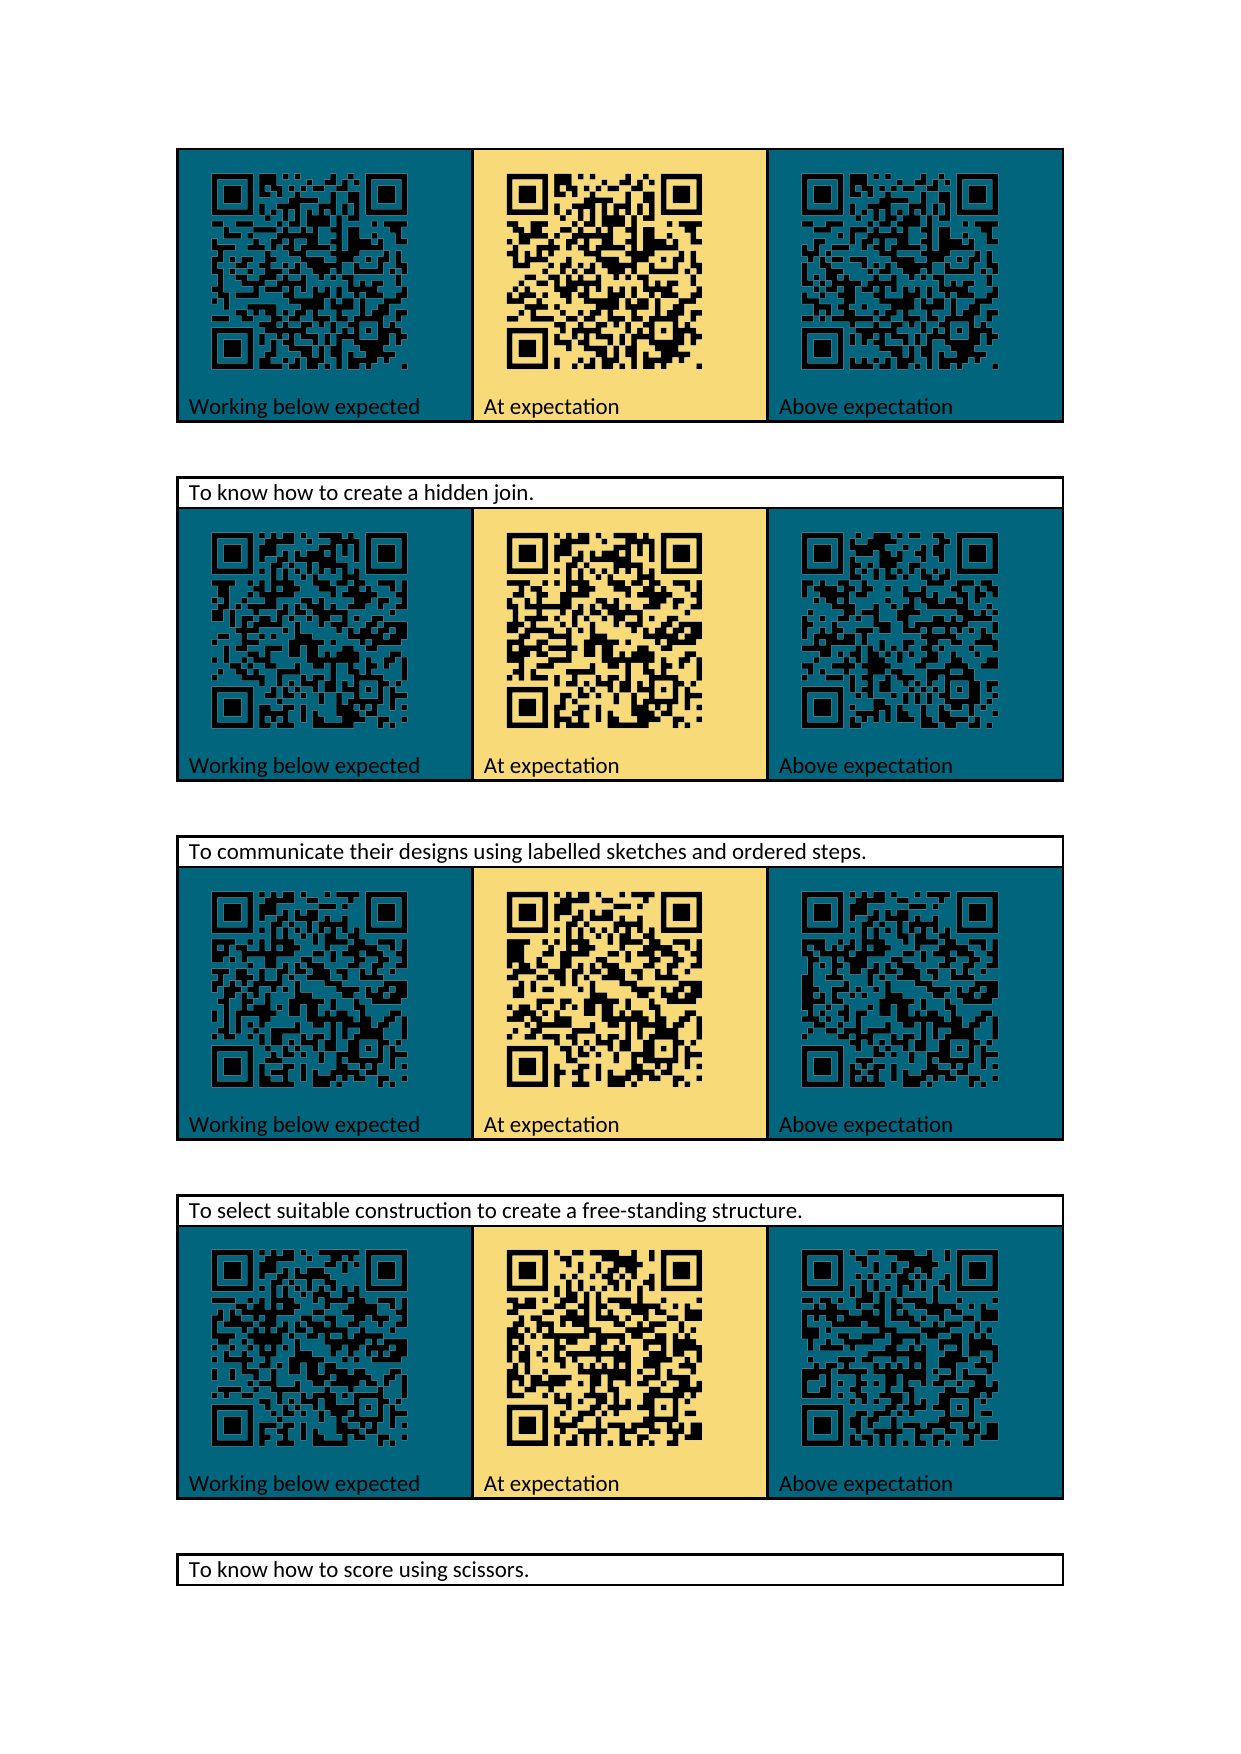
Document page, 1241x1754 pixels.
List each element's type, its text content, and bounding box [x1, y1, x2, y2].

picture [957, 1250, 998, 1291]
picture [874, 1417, 902, 1446]
picture [903, 1286, 962, 1321]
picture [850, 717, 861, 728]
picture [259, 1423, 276, 1446]
picture [342, 204, 347, 215]
table_header To communicate their designs using labelled sketches and ordered steps. [179, 838, 1062, 866]
picture [271, 1022, 300, 1045]
picture [868, 192, 908, 226]
picture [832, 245, 849, 250]
picture [850, 646, 861, 663]
picture [963, 1316, 974, 1321]
picture [325, 174, 336, 185]
picture [850, 533, 902, 580]
picture [915, 334, 920, 345]
picture [483, 868, 726, 1111]
picture [313, 951, 324, 956]
picture [862, 1435, 873, 1446]
picture [289, 981, 401, 1087]
picture [319, 1052, 324, 1063]
picture [927, 287, 932, 298]
picture [319, 916, 347, 950]
picture [993, 1017, 998, 1039]
picture [909, 563, 920, 574]
picture [396, 939, 407, 968]
picture [331, 322, 336, 333]
picture [927, 969, 938, 980]
picture [838, 1005, 849, 1022]
picture [891, 1262, 896, 1273]
table_cell At expectation [474, 868, 766, 1138]
picture [384, 1369, 401, 1386]
picture [885, 1250, 938, 1297]
picture [212, 328, 253, 369]
picture [850, 334, 855, 345]
picture [230, 663, 264, 686]
picture [850, 675, 855, 692]
table_cell At expectation [474, 509, 766, 779]
picture [903, 951, 914, 956]
picture [933, 928, 980, 980]
picture [224, 1310, 253, 1333]
picture [313, 186, 324, 191]
picture [802, 328, 843, 369]
picture [975, 221, 998, 244]
picture [212, 687, 253, 728]
picture [856, 1058, 873, 1069]
picture [212, 239, 235, 309]
picture [838, 1357, 867, 1404]
picture [850, 1286, 855, 1297]
picture [289, 358, 300, 369]
picture [396, 251, 407, 274]
picture [933, 1435, 944, 1446]
picture [212, 316, 229, 321]
picture [218, 981, 241, 1039]
picture [856, 628, 873, 645]
picture [236, 257, 253, 268]
picture [939, 705, 968, 728]
picture [212, 1405, 253, 1446]
picture [856, 1280, 873, 1309]
picture [236, 910, 300, 968]
picture [826, 1028, 837, 1033]
picture [277, 663, 300, 686]
picture [909, 533, 920, 538]
picture [259, 533, 294, 562]
picture [378, 939, 395, 950]
picture [354, 251, 389, 274]
picture [301, 1387, 389, 1446]
picture [283, 687, 294, 698]
picture [295, 963, 306, 974]
picture [903, 1369, 998, 1446]
picture [390, 687, 407, 710]
table_header To know how to score using scissors. [179, 1556, 1062, 1583]
table_header To select suitable construction to create a free-standing structure. [179, 1197, 1062, 1224]
picture [248, 963, 288, 998]
picture [921, 322, 926, 333]
picture [957, 892, 998, 933]
picture [348, 616, 407, 651]
picture [265, 687, 276, 698]
picture [277, 192, 318, 226]
picture [814, 580, 855, 621]
picture [254, 227, 276, 232]
picture [987, 939, 998, 968]
picture [271, 192, 383, 280]
picture [301, 1064, 306, 1081]
picture [295, 910, 318, 933]
picture [366, 1250, 407, 1291]
picture [259, 1399, 270, 1410]
picture [301, 1423, 306, 1440]
picture [295, 604, 306, 615]
picture [283, 1405, 294, 1416]
picture [236, 993, 276, 1033]
picture [313, 934, 318, 944]
picture [802, 1298, 813, 1303]
picture [975, 1322, 980, 1333]
picture [366, 533, 407, 574]
picture [378, 598, 389, 609]
picture [921, 1280, 926, 1291]
picture [874, 1262, 879, 1273]
picture [927, 180, 938, 191]
picture [259, 1034, 264, 1045]
picture [802, 910, 891, 1027]
picture [981, 658, 998, 668]
picture [307, 898, 318, 903]
picture [402, 1017, 407, 1039]
picture [987, 251, 998, 274]
picture [230, 1369, 235, 1380]
picture [850, 358, 873, 369]
picture [903, 693, 908, 704]
picture [802, 1250, 843, 1291]
picture [879, 640, 885, 651]
picture [802, 174, 843, 215]
picture [289, 263, 300, 274]
picture [915, 693, 920, 704]
picture [897, 705, 914, 722]
picture [483, 1227, 726, 1470]
picture [856, 1256, 867, 1267]
picture [921, 569, 950, 585]
picture [850, 1064, 885, 1087]
picture [277, 1423, 294, 1446]
picture [850, 892, 885, 921]
picture [319, 1250, 359, 1267]
picture [212, 1298, 235, 1303]
picture [909, 904, 926, 909]
picture [891, 1034, 914, 1051]
picture [802, 221, 813, 226]
picture [402, 658, 407, 680]
picture [874, 1280, 879, 1291]
picture [868, 963, 879, 986]
picture [259, 1369, 300, 1404]
picture [378, 1298, 395, 1309]
picture [975, 628, 998, 651]
picture [921, 951, 926, 962]
picture [295, 533, 377, 609]
picture [933, 533, 950, 562]
picture [396, 310, 407, 321]
picture [820, 1339, 843, 1350]
picture [265, 275, 330, 327]
picture [212, 939, 235, 962]
picture [378, 580, 395, 591]
picture [945, 1250, 950, 1261]
picture [390, 1405, 407, 1428]
picture [313, 1310, 324, 1315]
picture [987, 310, 998, 321]
picture [212, 969, 229, 992]
picture [212, 580, 235, 621]
picture [289, 622, 389, 728]
picture [331, 999, 336, 1010]
picture [248, 304, 324, 369]
picture [348, 192, 359, 221]
picture [820, 257, 873, 327]
picture [242, 1393, 253, 1398]
picture [993, 622, 998, 633]
picture [378, 717, 389, 728]
picture [879, 981, 992, 1087]
picture [301, 957, 359, 998]
picture [483, 509, 726, 752]
picture [289, 1339, 377, 1392]
picture [826, 675, 843, 680]
table_cell At expectation [474, 1227, 766, 1497]
picture [236, 604, 288, 651]
picture [319, 693, 324, 704]
picture [957, 981, 998, 1004]
picture [850, 1435, 861, 1446]
picture [301, 675, 324, 692]
picture [283, 1046, 294, 1057]
picture [802, 687, 843, 728]
picture [921, 999, 926, 1010]
picture [927, 693, 932, 704]
picture [915, 545, 926, 562]
picture [366, 981, 407, 1004]
table_cell At expectation [474, 150, 766, 420]
picture [212, 892, 253, 933]
picture [331, 287, 407, 369]
picture [331, 951, 336, 962]
picture [933, 275, 974, 298]
picture [969, 717, 980, 728]
picture [856, 580, 873, 597]
picture [802, 892, 843, 933]
picture [969, 1076, 980, 1087]
picture [224, 227, 241, 238]
table_cell Above expectation [769, 150, 1062, 420]
picture [301, 598, 347, 633]
picture [265, 1052, 282, 1063]
picture [224, 1351, 259, 1380]
table_cell Above expectation [769, 1227, 1062, 1497]
picture [259, 174, 282, 197]
picture [939, 1274, 950, 1291]
picture [337, 892, 359, 903]
picture [802, 533, 843, 574]
picture [236, 221, 253, 226]
picture [802, 1405, 843, 1446]
picture [802, 616, 813, 639]
picture [802, 293, 831, 315]
picture [850, 1411, 867, 1434]
picture [295, 1268, 336, 1291]
picture [236, 1268, 300, 1368]
picture [802, 1292, 926, 1428]
picture [909, 1052, 914, 1063]
picture [832, 981, 849, 1004]
picture [384, 221, 407, 244]
picture [342, 1262, 347, 1273]
picture [921, 705, 938, 728]
picture [862, 646, 891, 698]
picture [981, 1304, 998, 1321]
picture [301, 1316, 407, 1362]
picture [856, 322, 914, 369]
picture [396, 1298, 407, 1327]
picture [259, 705, 294, 728]
picture [301, 1034, 324, 1051]
picture [981, 1046, 998, 1069]
picture [868, 1250, 879, 1255]
picture [295, 1322, 306, 1333]
picture [378, 1076, 389, 1087]
picture [921, 287, 998, 369]
picture [850, 204, 855, 215]
picture [891, 1064, 896, 1081]
picture [975, 1357, 992, 1374]
picture [981, 1423, 998, 1440]
table_cell Above expectation [769, 868, 1062, 1138]
picture [903, 186, 914, 191]
picture [218, 634, 229, 639]
picture [218, 1387, 241, 1398]
picture [897, 652, 902, 663]
picture [236, 310, 253, 321]
picture [885, 963, 896, 974]
picture [957, 174, 998, 215]
picture [891, 1298, 920, 1327]
picture [337, 969, 347, 980]
picture [802, 239, 825, 262]
picture [248, 239, 264, 250]
picture [331, 299, 353, 321]
picture [933, 204, 938, 215]
picture [927, 892, 950, 903]
picture [230, 610, 235, 627]
table_cell Above expectation [769, 509, 1062, 779]
picture [212, 533, 253, 574]
picture [891, 957, 950, 998]
picture [337, 180, 347, 191]
picture [933, 1333, 968, 1386]
picture [396, 275, 401, 286]
table_cell Working below expected [179, 1227, 471, 1497]
picture [802, 580, 813, 597]
picture [981, 1411, 992, 1416]
picture [212, 174, 253, 215]
picture [885, 910, 908, 944]
picture [903, 640, 914, 651]
picture [319, 904, 336, 909]
picture [975, 586, 986, 603]
picture [879, 358, 891, 369]
picture [313, 575, 336, 597]
picture [325, 334, 330, 345]
picture [212, 1369, 217, 1380]
picture [850, 257, 867, 268]
picture [921, 299, 944, 321]
table_cell Working below expected [179, 150, 471, 420]
picture [248, 551, 300, 615]
picture [957, 533, 998, 574]
picture [927, 652, 980, 716]
picture [366, 892, 407, 933]
picture [802, 663, 813, 674]
picture [832, 658, 855, 674]
picture [862, 275, 920, 327]
picture [248, 646, 282, 668]
picture [850, 174, 873, 197]
picture [366, 174, 407, 215]
picture [879, 675, 891, 692]
picture [879, 263, 891, 274]
picture [862, 604, 891, 633]
picture [212, 221, 223, 226]
picture [969, 939, 986, 950]
picture [850, 557, 861, 580]
picture [313, 1286, 389, 1327]
picture [212, 1011, 217, 1022]
picture [337, 287, 342, 298]
picture [987, 275, 992, 286]
picture [802, 263, 813, 286]
picture [981, 580, 998, 597]
picture [909, 916, 938, 950]
picture [921, 1322, 962, 1339]
picture [897, 580, 992, 668]
picture [236, 969, 253, 986]
picture [259, 340, 282, 369]
picture [814, 221, 843, 232]
picture [212, 1310, 235, 1344]
picture [802, 1363, 837, 1398]
picture [969, 1333, 998, 1362]
picture [874, 1046, 885, 1057]
picture [378, 1435, 389, 1446]
picture [802, 1046, 843, 1087]
picture [802, 622, 855, 657]
table_header To know how to create a hidden join. [179, 479, 1062, 507]
picture [862, 192, 974, 280]
picture [802, 316, 813, 321]
picture [832, 257, 843, 262]
picture [212, 1046, 253, 1087]
picture [384, 652, 401, 668]
picture [342, 928, 389, 980]
picture [396, 580, 407, 609]
picture [897, 898, 908, 903]
picture [915, 174, 926, 185]
picture [319, 1411, 324, 1422]
picture [850, 227, 867, 244]
picture [259, 1250, 294, 1279]
picture [259, 334, 264, 345]
picture [939, 192, 950, 221]
picture [945, 251, 980, 274]
picture [483, 150, 726, 393]
picture [224, 646, 229, 663]
picture [891, 669, 914, 686]
picture [212, 1250, 253, 1291]
table_cell Working below expected [179, 868, 471, 1138]
picture [236, 251, 282, 298]
picture [987, 681, 998, 692]
picture [402, 1375, 407, 1398]
picture [342, 275, 383, 298]
picture [259, 204, 264, 215]
picture [874, 569, 879, 580]
picture [856, 699, 891, 722]
picture [301, 705, 306, 722]
picture [259, 1064, 294, 1087]
picture [390, 1046, 407, 1069]
picture [259, 892, 294, 921]
picture [838, 1011, 891, 1051]
table_cell Working below expected [179, 509, 471, 779]
